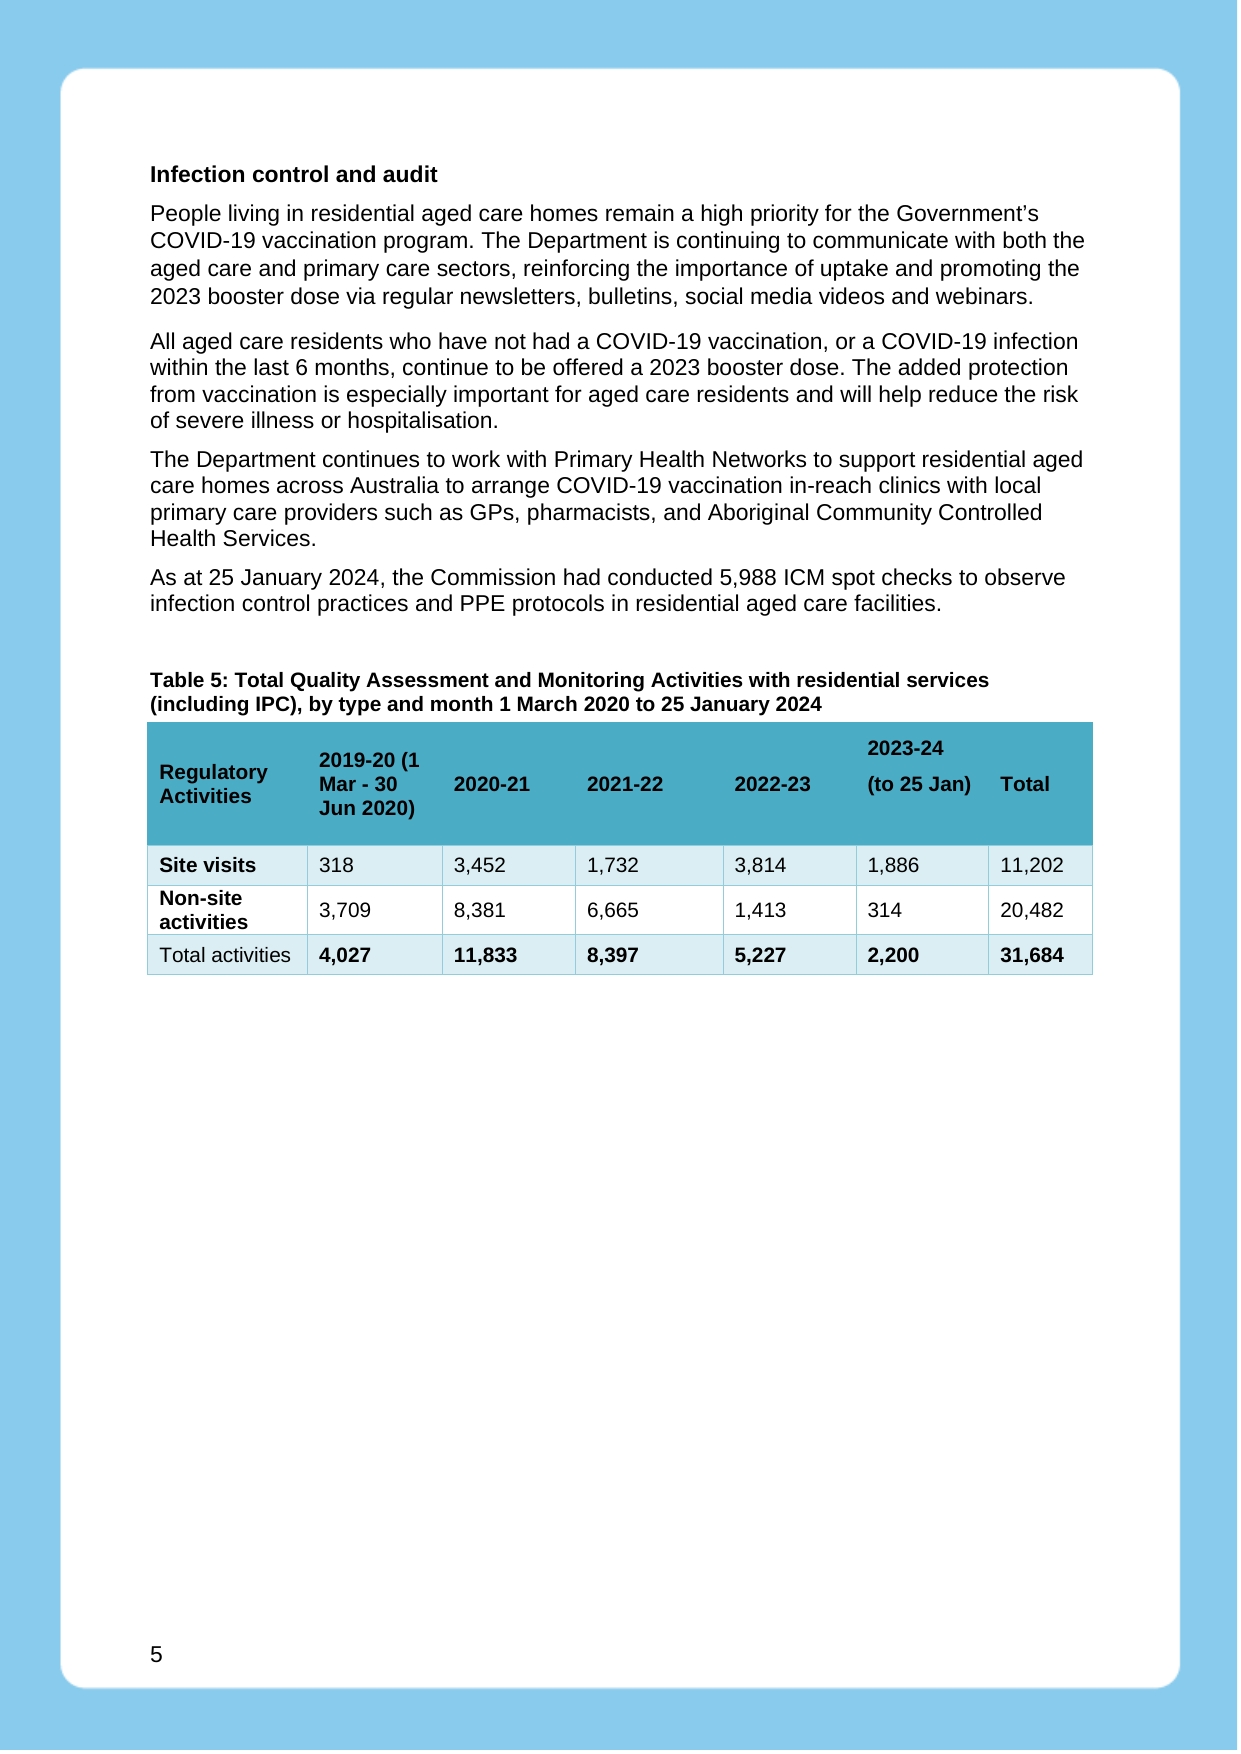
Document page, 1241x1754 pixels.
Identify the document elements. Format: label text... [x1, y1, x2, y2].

table_cell 3,709 [308, 886, 442, 934]
table_header 2023-24 (to 25 Jan) [857, 723, 988, 845]
table_header 2022-23 [724, 723, 856, 845]
table_cell 1,413 [724, 886, 856, 934]
table_cell 2,200 [857, 935, 988, 974]
table_header 2020-21 [443, 723, 575, 845]
table_cell 11,833 [443, 935, 575, 974]
table_cell 8,397 [576, 935, 723, 974]
table_cell Site visits [148, 846, 307, 885]
table_cell 1,732 [576, 846, 723, 885]
table_cell 5,227 [724, 935, 856, 974]
table_header Regulatory Activities [148, 723, 307, 845]
table_cell 1,886 [857, 846, 988, 885]
table_header 2019-20 (1 Mar - 30 Jun 2020) [308, 723, 442, 845]
table_cell 4,027 [308, 935, 442, 974]
text As at 25 January 2024, the Commission had conducted 5,988 ICM spot checks to observe infection control practices and PPE protocols in residential aged care facilities. [150, 564, 1090, 616]
table_cell 8,381 [443, 886, 575, 934]
table_cell 318 [308, 846, 442, 885]
table_cell 11,202 [989, 846, 1092, 885]
picture [0, 0, 1238, 1750]
table_cell Non-site activities [148, 886, 307, 934]
text The Department continues to work with Primary Health Networks to support residential aged care homes across Australia to arrange COVID-19 vaccination in-reach clinics with local primary care providers such as GPs, pharmacists, and Aboriginal Community Controlled Health Services. [150, 446, 1090, 551]
table_header 2021-22 [576, 723, 723, 845]
table_cell 314 [857, 886, 988, 934]
table_cell 6,665 [576, 886, 723, 934]
text Table 5: Total Quality Assessment and Monitoring Activities with residential services (including IPC), by type and month 1 March 2020 to 25 January 2024 [150, 668, 1090, 716]
text People living in residential aged care homes remain a high priority for the Government’s COVID-19 vaccination program. The Department is continuing to communicate with both the aged care and primary care sectors, reinforcing the importance of uptake and promoting the 2023 booster dose via regular newsletters, bulletins, social media videos and webinars. [150, 199, 1090, 309]
table_cell 3,452 [443, 846, 575, 885]
text All aged care residents who have not had a COVID-19 vaccination, or a COVID-19 infection within the last 6 months, continue to be offered a 2023 booster dose. The added protection from vaccination is especially important for aged care residents and will help reduce the risk of severe illness or hospitalisation. [150, 328, 1090, 433]
table_header Total [989, 723, 1092, 845]
table_cell Total activities [148, 935, 307, 974]
table_cell 3,814 [724, 846, 856, 885]
table_cell 20,482 [989, 886, 1092, 934]
table_cell 31,684 [989, 935, 1092, 974]
subtitle Infection control and audit [150, 161, 1090, 187]
